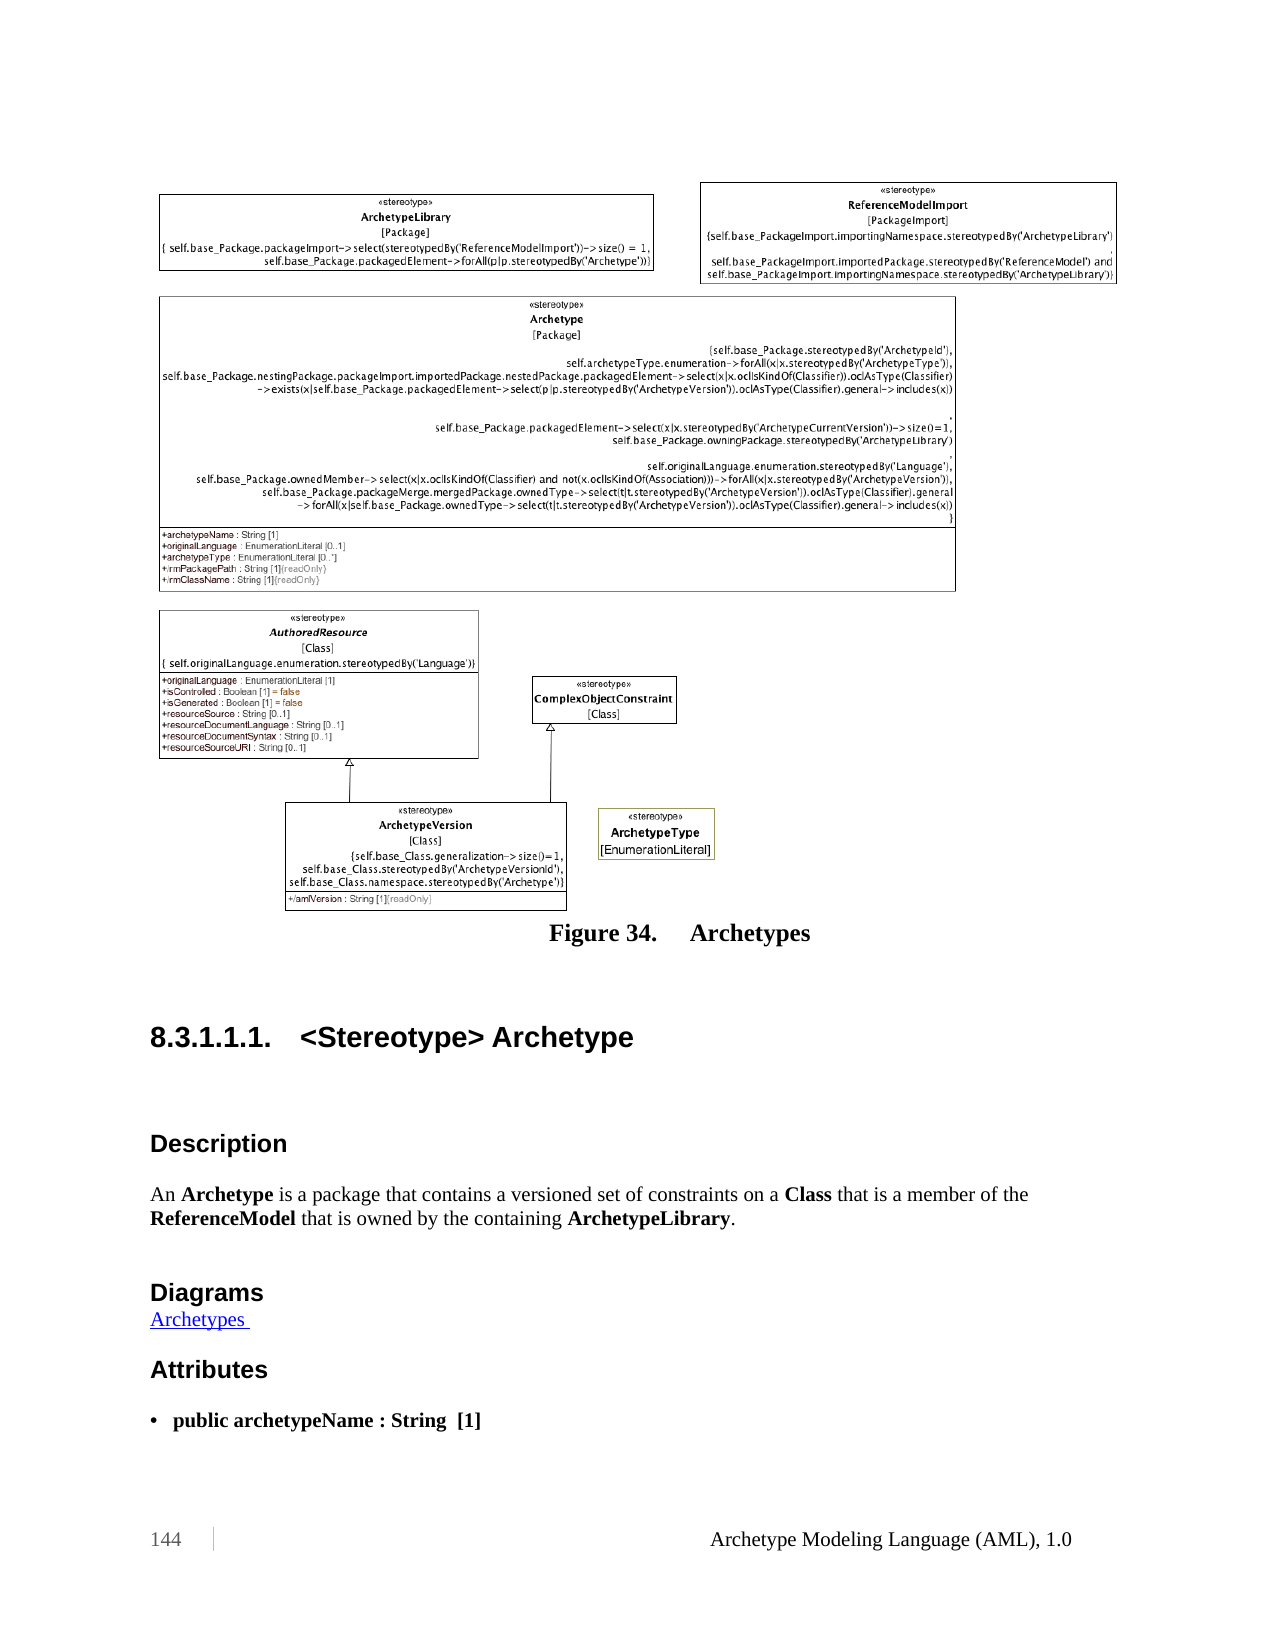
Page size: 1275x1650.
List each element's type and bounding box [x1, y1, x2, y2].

picture [150, 174, 1124, 918]
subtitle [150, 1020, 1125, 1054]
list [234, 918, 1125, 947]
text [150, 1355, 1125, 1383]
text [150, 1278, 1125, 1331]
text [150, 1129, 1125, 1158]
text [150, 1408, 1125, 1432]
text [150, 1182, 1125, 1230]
